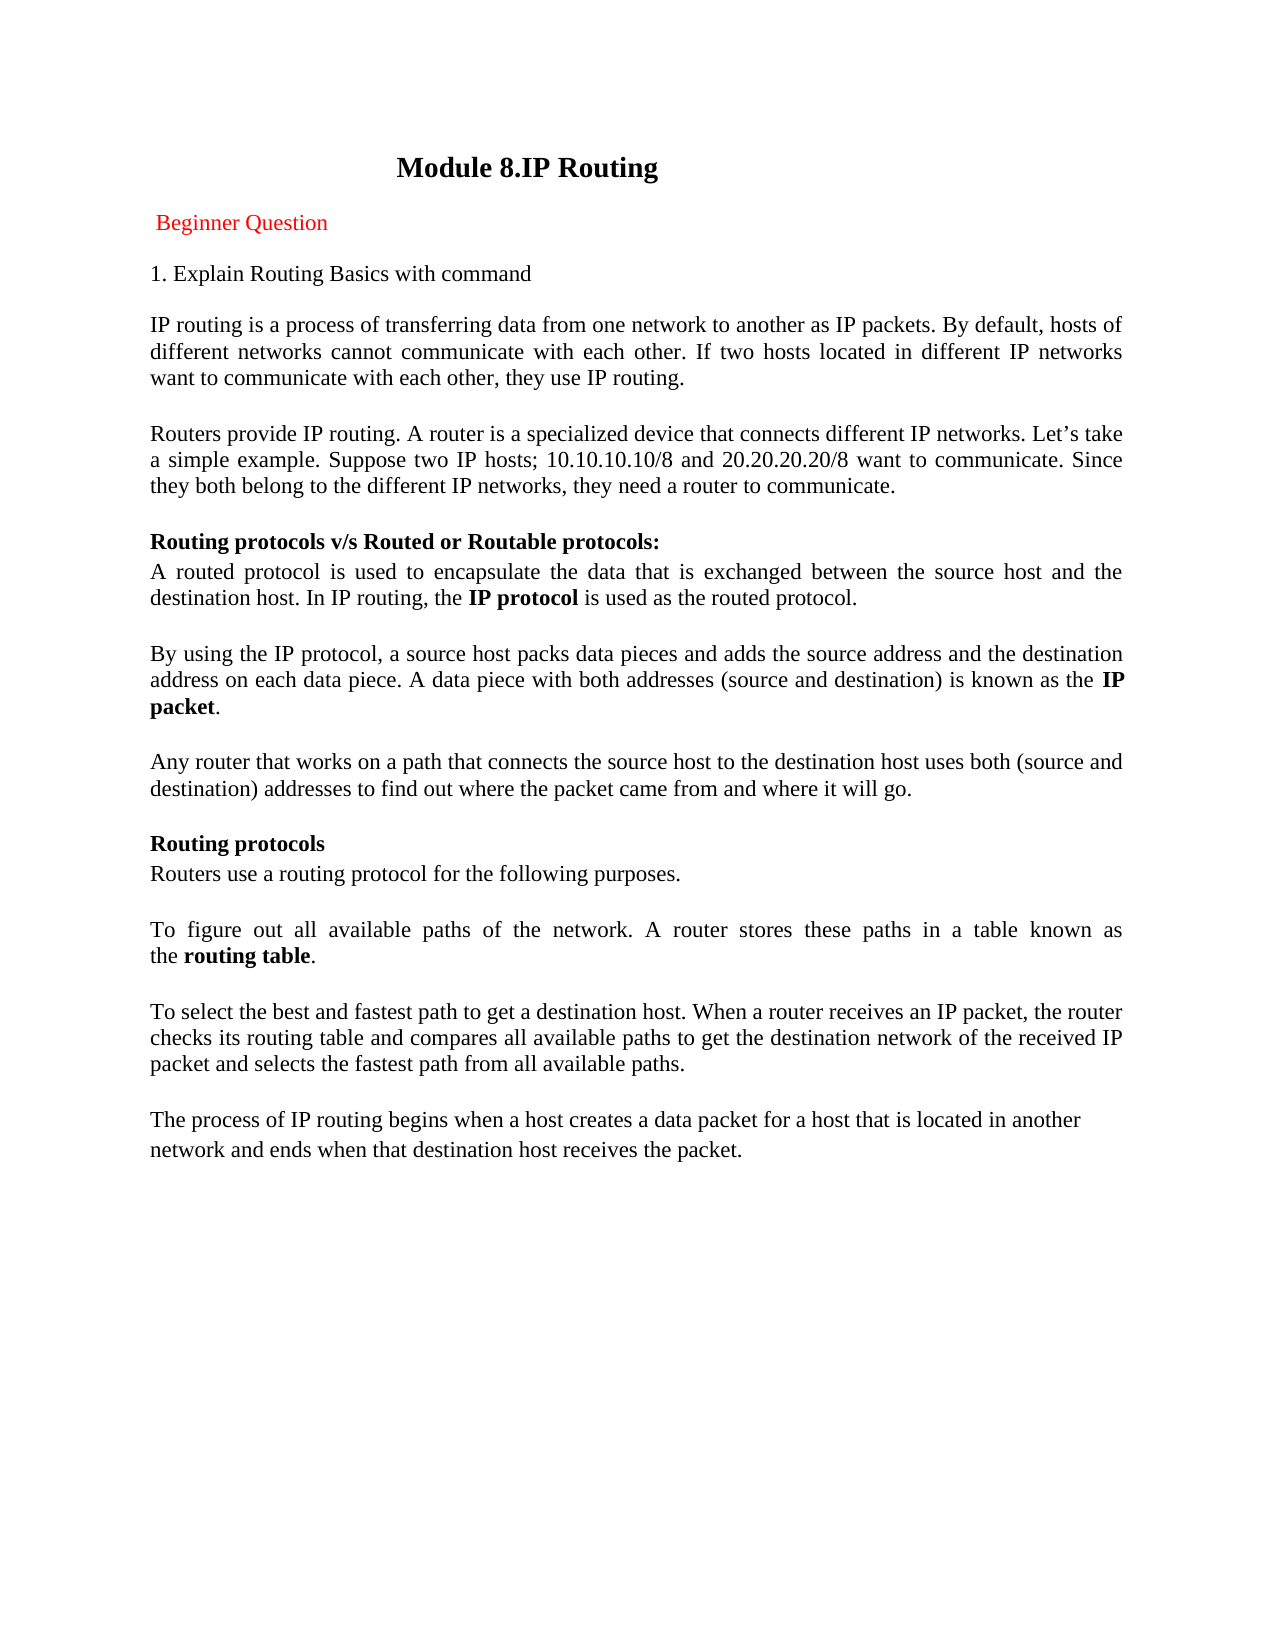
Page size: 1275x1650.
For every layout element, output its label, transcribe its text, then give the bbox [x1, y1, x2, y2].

text Module 8.IP Routing [150, 150, 1125, 183]
text To select the best and fastest path to get a destination host. When a router receives an IP packet, the router checks its routing table and compares all available paths to get the destination network of the received IP packet and selects the fastest path from all available paths. [150, 998, 1125, 1077]
text To figure out all available paths of the network. A router stores these paths in a table known as the routing table. [150, 916, 1125, 968]
text IP routing is a process of transferring data from one network to another as IP packets. By default, hosts of different networks cannot communicate with each other. If two hosts located in different IP networks want to communicate with each other, they use IP routing. [150, 311, 1125, 391]
subtitle Routing protocols v/s Routed or Routable protocols: [150, 528, 1125, 554]
text By using the IP protocol, a source host packs data pieces and adds the source address and the destination address on each data piece. A data piece with both addresses (source and destination) is known as the IP packet. [150, 640, 1125, 719]
text Routers use a routing protocol for the following purposes. [150, 860, 1125, 887]
text A routed protocol is used to encapsulate the data that is exchanged between the source host and the destination host. In IP routing, the IP protocol is used as the routed protocol. [150, 558, 1125, 611]
text Any router that works on a path that connects the source host to the destination host uses both (source and destination) addresses to find out where the packet came from and where it will go. [150, 748, 1125, 801]
subtitle Routing protocols [150, 830, 1125, 856]
text Beginner Question [150, 209, 1125, 236]
text 1. Explain Routing Basics with command [150, 260, 1125, 287]
text The process of IP routing begins when a host creates a data packet for a host that is located in another network and ends when that destination host receives the packet. [150, 1106, 1125, 1162]
text Routers provide IP routing. A router is a specialized device that connects different IP networks. Let’s take a simple example. Suppose two IP hosts; 10.10.10.10/8 and 20.20.20.20/8 want to communicate. Since they both belong to the different IP networks, they need a router to communicate. [150, 420, 1125, 499]
